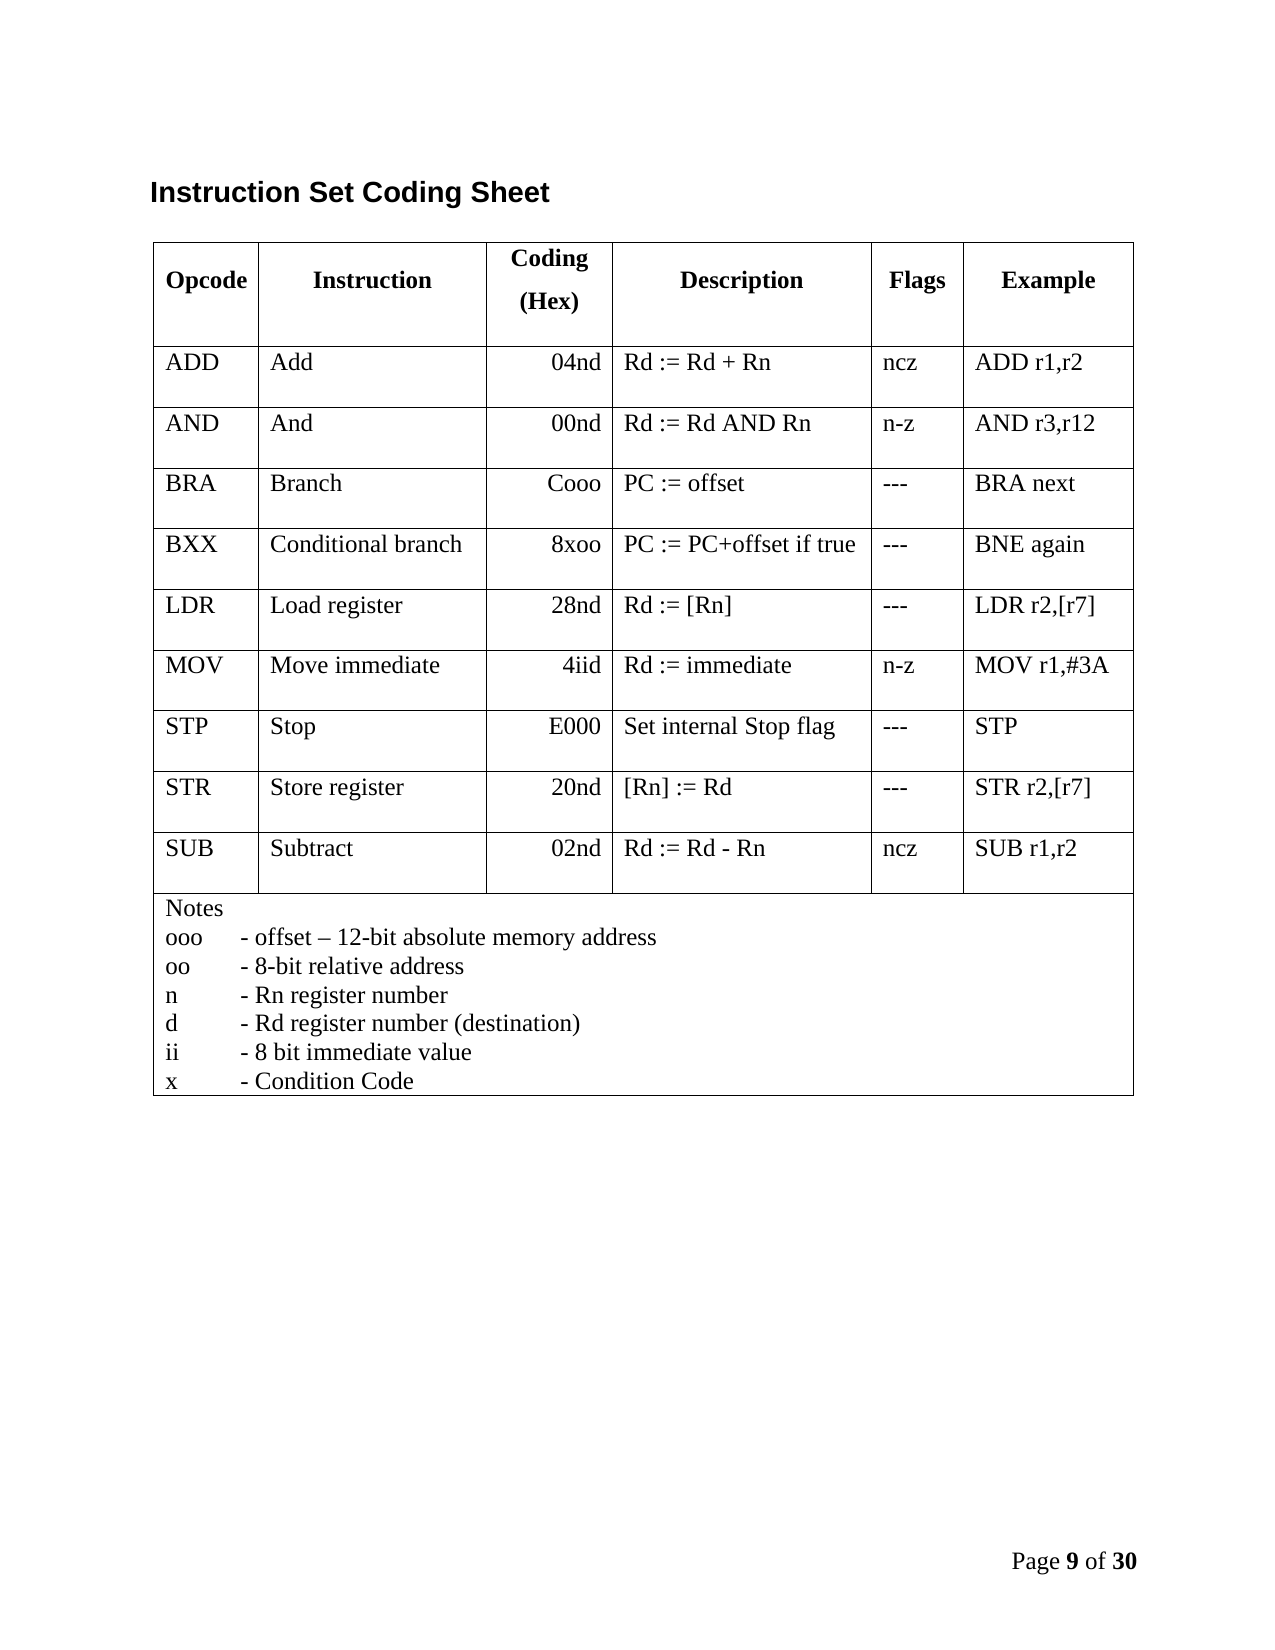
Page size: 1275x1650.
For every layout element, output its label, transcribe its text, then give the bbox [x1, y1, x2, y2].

table_cell STP [964, 711, 1133, 771]
table_cell BXX [154, 529, 258, 589]
table_cell Set internal Stop flag [613, 711, 871, 771]
table_cell ADD [154, 347, 258, 407]
table_cell --- [872, 469, 963, 528]
table_cell STP [154, 711, 258, 771]
table_cell SUB r1,r2 [964, 833, 1133, 892]
table_cell PC := PC+offset if true [613, 529, 871, 589]
table_cell SUB [154, 833, 258, 892]
table_cell Rd := Rd - Rn [613, 833, 871, 892]
table_cell BRA next [964, 469, 1133, 528]
subtitle Instruction Set Coding Sheet [150, 175, 1137, 208]
table_cell MOV [154, 651, 258, 710]
table_cell PC := offset [613, 469, 871, 528]
table_cell LDR [154, 590, 258, 649]
table_cell Rd := [Rn] [613, 590, 871, 649]
table_cell BRA [154, 469, 258, 528]
table_cell [Rn] := Rd [613, 772, 871, 832]
table_cell Load register [259, 590, 486, 649]
table_header Coding (Hex) [487, 243, 612, 346]
table_header Instruction [259, 243, 486, 346]
table_cell AND [154, 408, 258, 467]
table_cell 28nd [487, 590, 612, 649]
table_cell Rd := immediate [613, 651, 871, 710]
table_cell Add [259, 347, 486, 407]
table_cell 8xoo [487, 529, 612, 589]
table_cell LDR r2,[r7] [964, 590, 1133, 649]
table_cell Subtract [259, 833, 486, 892]
table_cell --- [872, 590, 963, 649]
table_cell Store register [259, 772, 486, 832]
table_cell AND r3,r12 [964, 408, 1133, 467]
table_cell 4iid [487, 651, 612, 710]
table_cell 00nd [487, 408, 612, 467]
table_cell 02nd [487, 833, 612, 892]
table_cell n-z [872, 651, 963, 710]
table_header Flags [872, 243, 963, 346]
table_cell Stop [259, 711, 486, 771]
table_cell Notes ooo - offset – 12-bit absolute memory address oo - 8-bit relative address n - Rn register number d - Rd register number (destination) ii - 8 bit immediate value x - Condition Code [154, 894, 1133, 1095]
table_cell Rd := Rd AND Rn [613, 408, 871, 467]
table_cell ADD r1,r2 [964, 347, 1133, 407]
table_cell Cooo [487, 469, 612, 528]
table_cell 04nd [487, 347, 612, 407]
table_cell Conditional branch [259, 529, 486, 589]
table_cell STR r2,[r7] [964, 772, 1133, 832]
table_cell BNE again [964, 529, 1133, 589]
table_cell ncz [872, 347, 963, 407]
table_cell Branch [259, 469, 486, 528]
table_cell MOV r1,#3A [964, 651, 1133, 710]
table_cell --- [872, 529, 963, 589]
table_header Opcode [154, 243, 258, 346]
table_cell Rd := Rd + Rn [613, 347, 871, 407]
table_cell n-z [872, 408, 963, 467]
table_cell --- [872, 772, 963, 832]
table_cell E000 [487, 711, 612, 771]
table_header Description [613, 243, 871, 346]
table_cell ncz [872, 833, 963, 892]
table_header Example [964, 243, 1133, 346]
table_cell Move immediate [259, 651, 486, 710]
table_cell 20nd [487, 772, 612, 832]
table_cell --- [872, 711, 963, 771]
table_cell STR [154, 772, 258, 832]
table_cell And [259, 408, 486, 467]
